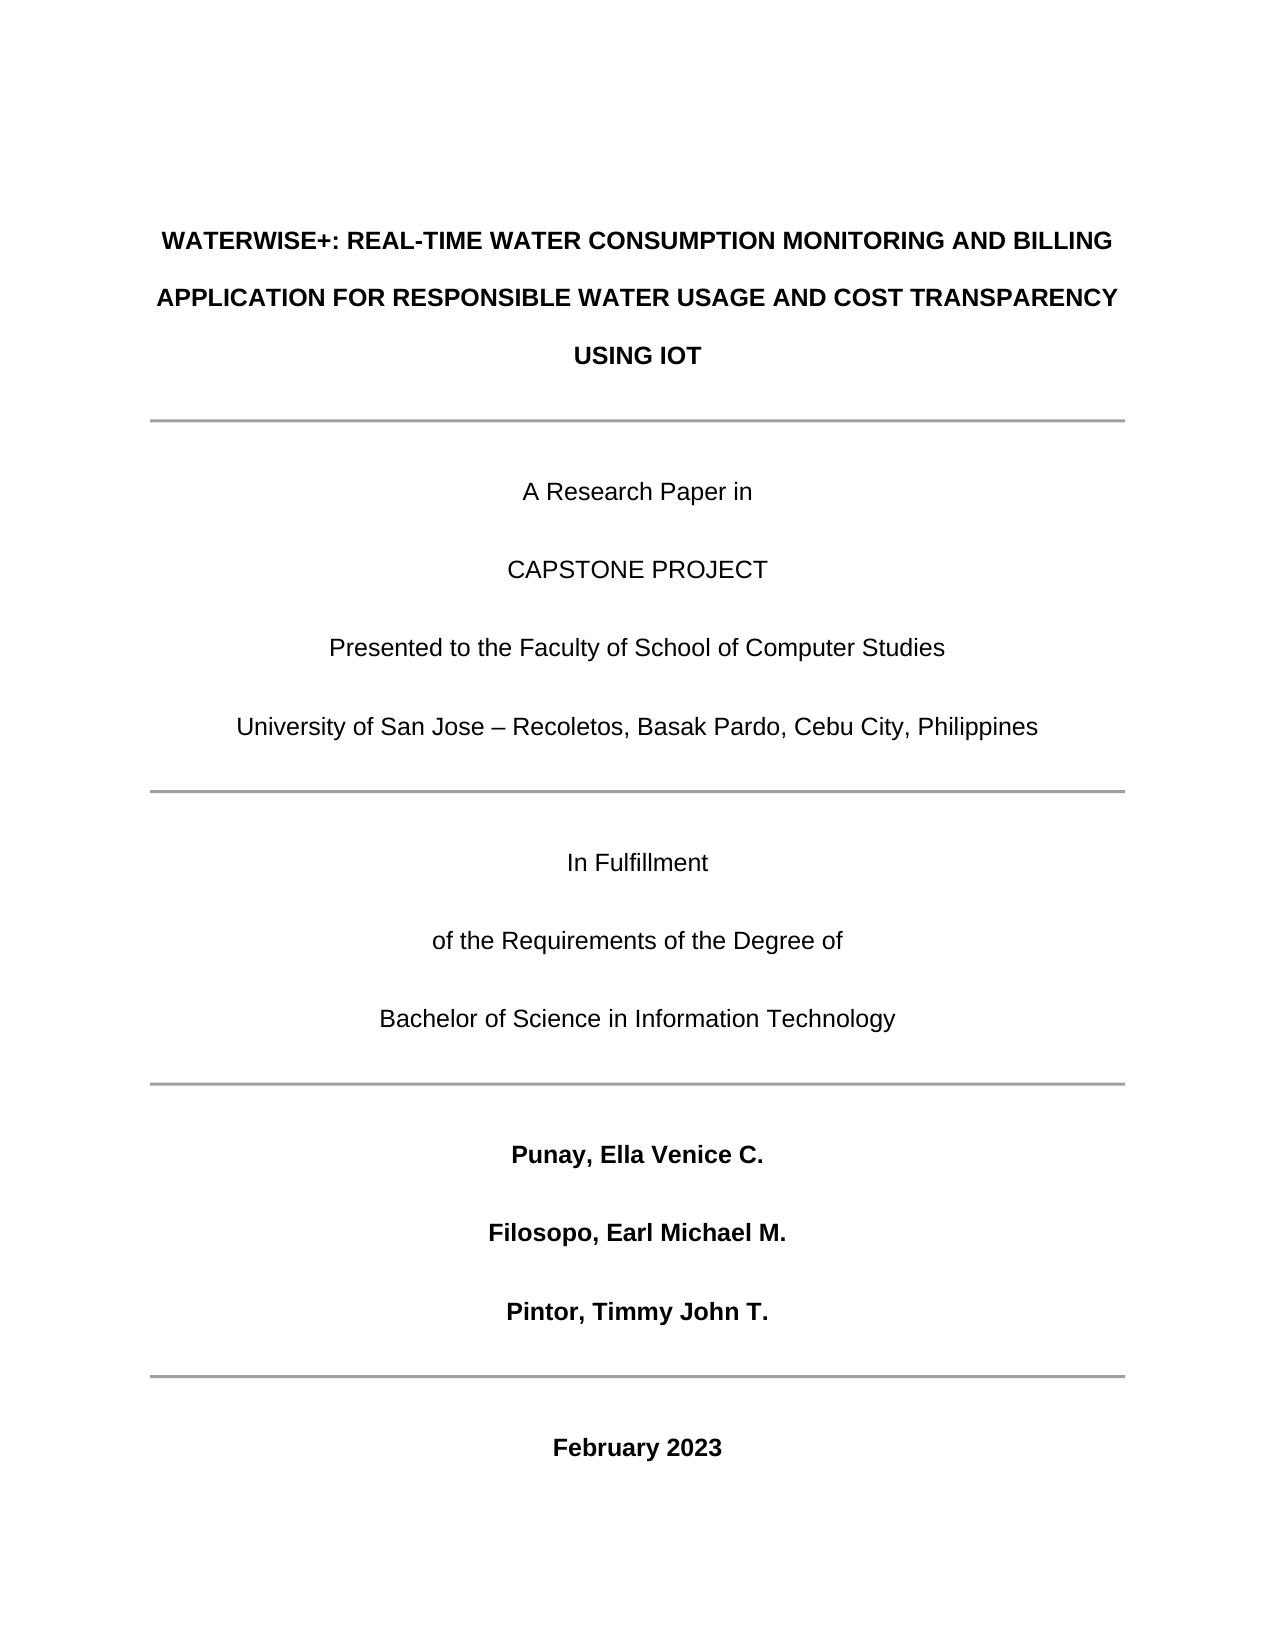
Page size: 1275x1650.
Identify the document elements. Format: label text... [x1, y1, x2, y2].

text CAPSTONE PROJECT [150, 555, 1125, 584]
text Pintor, Timmy John T. [150, 1297, 1125, 1326]
text WATERWISE+: REAL-TIME WATER CONSUMPTION MONITORING AND BILLING APPLICATION FOR RESPONSIBLE WATER USAGE AND COST TRANSPARENCY USING IOT [150, 171, 1125, 370]
text Presented to the Faculty of School of Computer Studies [150, 633, 1125, 662]
text Punay, Ella Venice C. [150, 1086, 1125, 1169]
text February 2023 [150, 1379, 1125, 1461]
text In Fulfillment [150, 794, 1125, 876]
text Bachelor of Science in Information Technology [150, 1004, 1125, 1033]
text Filosopo, Earl Michael M. [150, 1218, 1125, 1247]
text A Research Paper in [150, 423, 1125, 506]
text of the Requirements of the Degree of [150, 926, 1125, 955]
text University of San Jose – Recoletos, Basak Pardo, Cebu City, Philippines [150, 712, 1125, 741]
